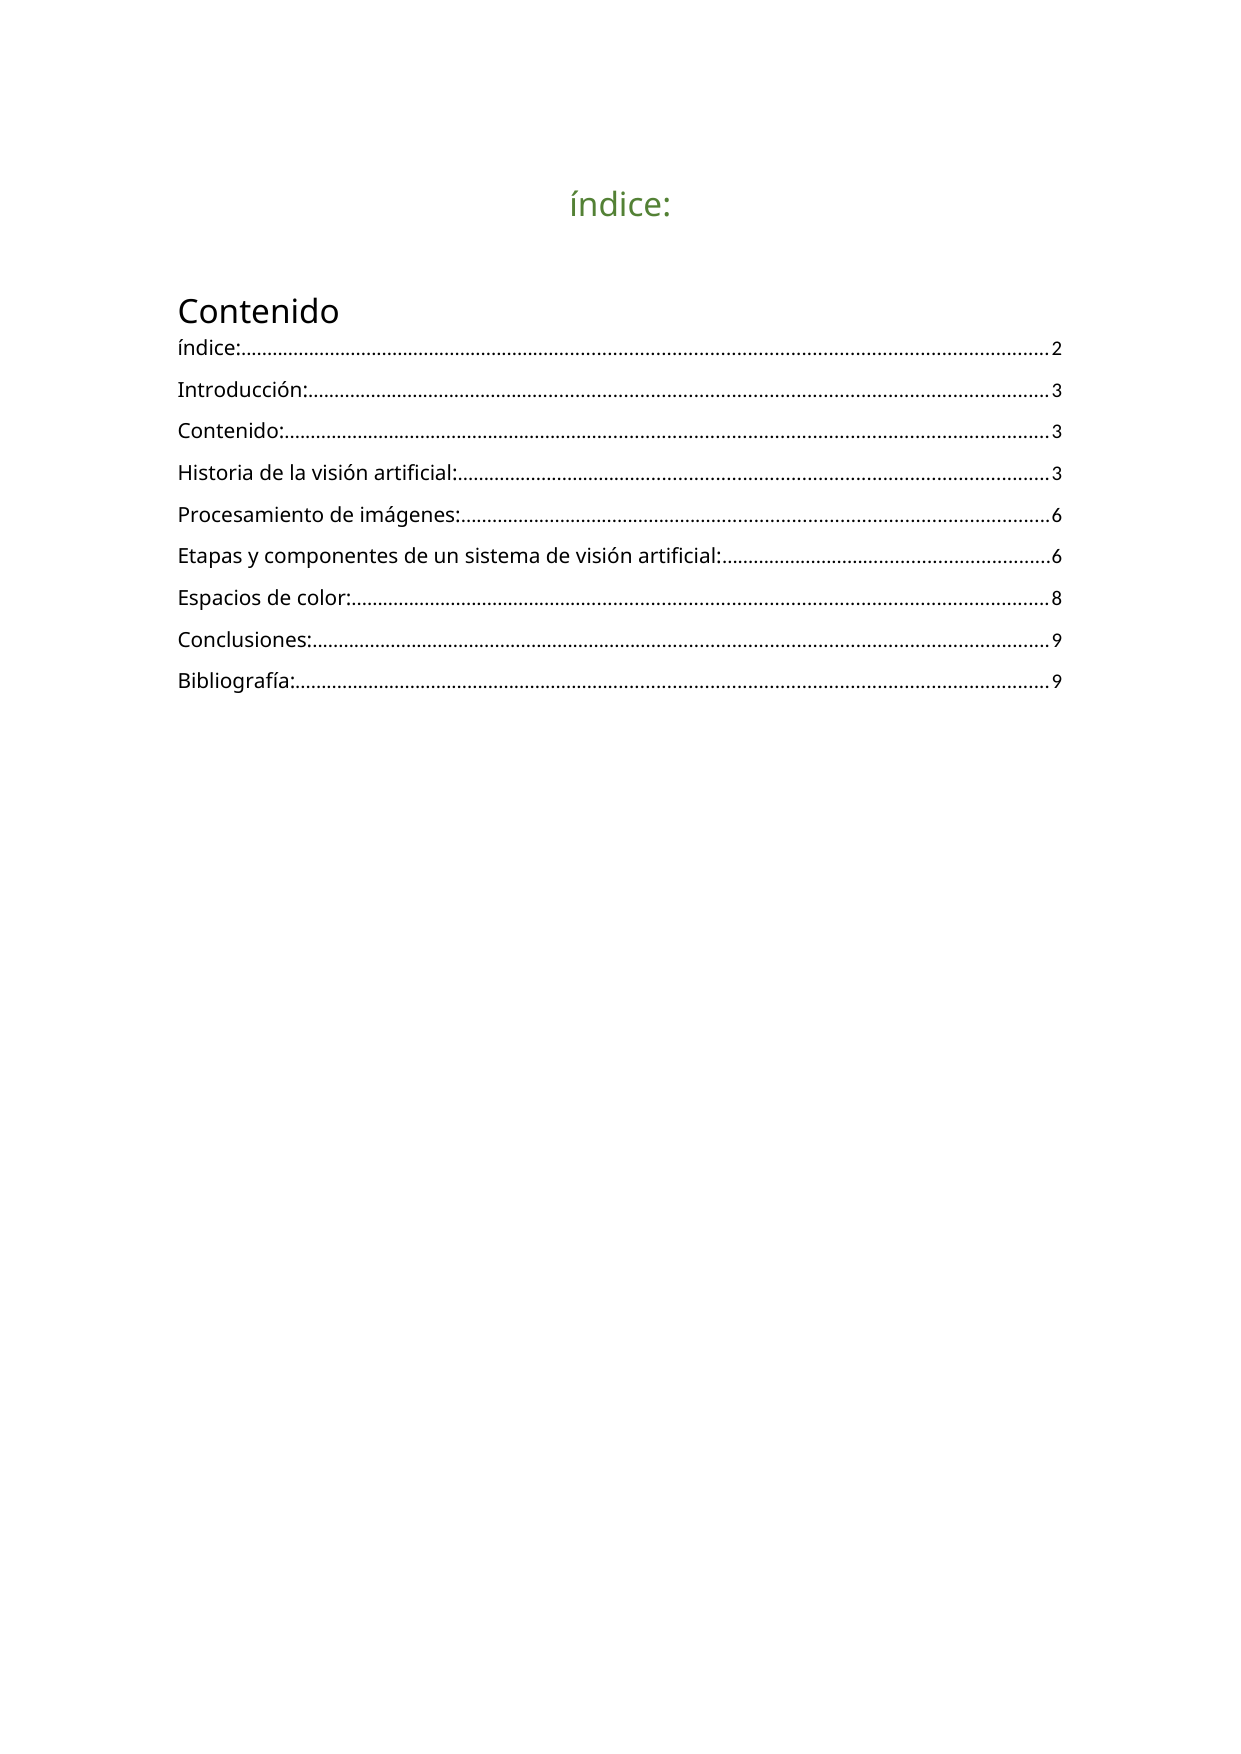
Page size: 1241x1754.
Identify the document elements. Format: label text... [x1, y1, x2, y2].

subtitle índice: [177, 181, 1063, 226]
